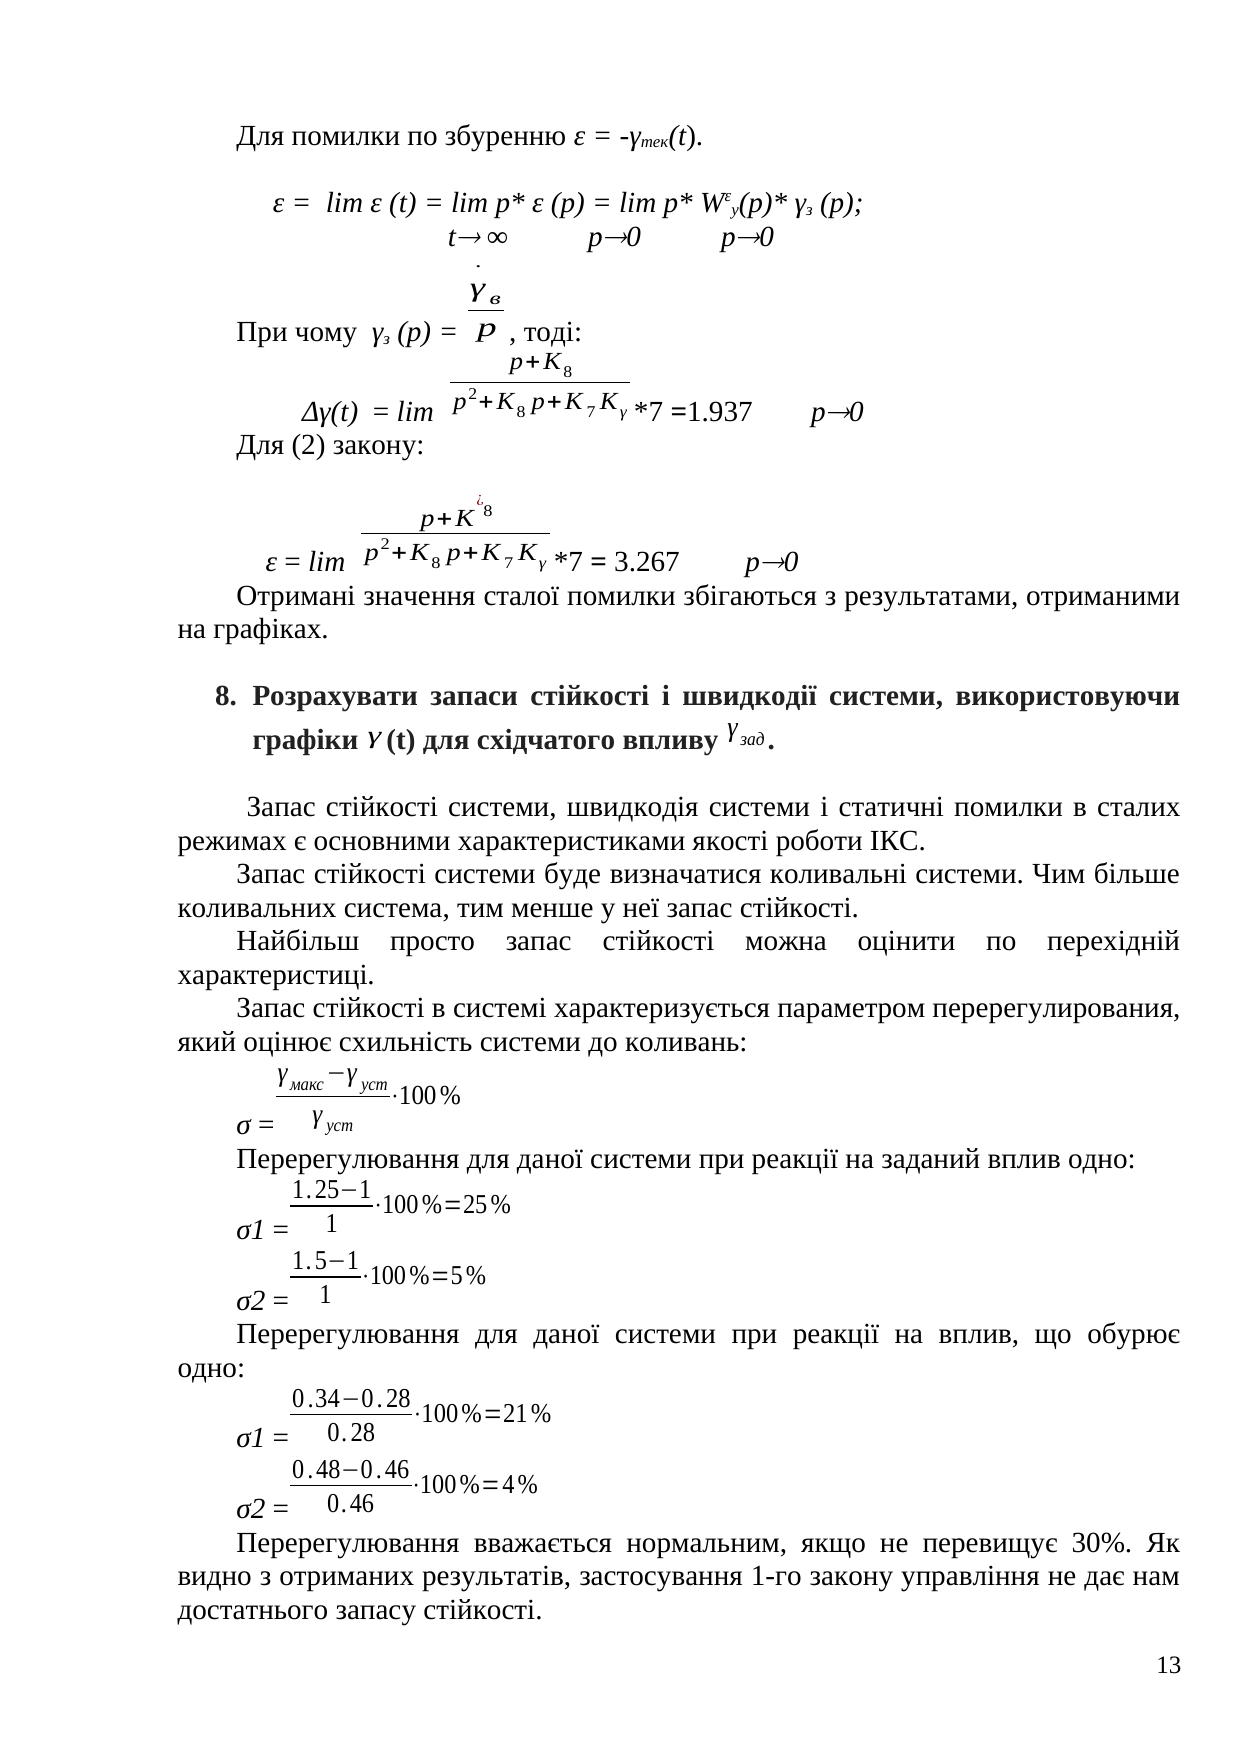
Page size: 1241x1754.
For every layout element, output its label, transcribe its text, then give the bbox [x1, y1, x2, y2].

text σ1 = [177, 1174, 1181, 1245]
list Розрахувати запаси стійкості і швидкодії системи, використовуючи графіки (t) для східчатого впливу . [215, 678, 1181, 756]
text Перерегулювання вважається нормальним, якщо не перевищує 30%. Як видно з отриманих результатів, застосування 1-го закону управління не дає нам достатнього запасу стійкості. [177, 1525, 1181, 1626]
text Запас стійкості системи буде визначатися коливальні системи. Чим більше коливальних система, тим менше у неї запас стійкості. [177, 856, 1181, 923]
text ε = lim *7 = 3.267 p0 [177, 494, 1181, 578]
text Для (2) закону: [177, 427, 1181, 461]
text Перерегулювання для даної системи при реакції на вплив, що обурює одно: [177, 1316, 1181, 1383]
text σ1 = [177, 1383, 1181, 1454]
text Запас стійкості в системі характеризується параметром перерегулирования, який оцінює схильність системи до коливань: [177, 991, 1181, 1058]
text Δγ(t) = lim *7 =1.937 p0 [177, 348, 1181, 427]
text Отримані значення сталої помилки збігаються з результатами, отриманими на графіках. [177, 578, 1181, 645]
text При чому γз (p) = , тоді: [177, 252, 1181, 348]
text t ∞ p0 p0 [177, 219, 1181, 252]
text Найбільш просто запас стійкості можна оцінити по перехідній характеристиці. [177, 923, 1181, 991]
text Перерегулювання для даної системи при реакції на заданий вплив одно: [177, 1141, 1181, 1174]
text Запас стійкості системи, швидкодія системи і статичні помилки в сталих режимах є основними характеристиками якості роботи ІКС. [177, 789, 1181, 856]
text ε = lim ε (t) = lim p* ε (p) = lim p* Wεy(p)* γз (p); [177, 185, 1181, 219]
text Для помилки по збуренню ε = -γтек(t). [177, 118, 1181, 152]
text σ2 = [177, 1454, 1181, 1525]
text σ2 = [177, 1245, 1181, 1316]
text σ = [177, 1058, 1181, 1141]
